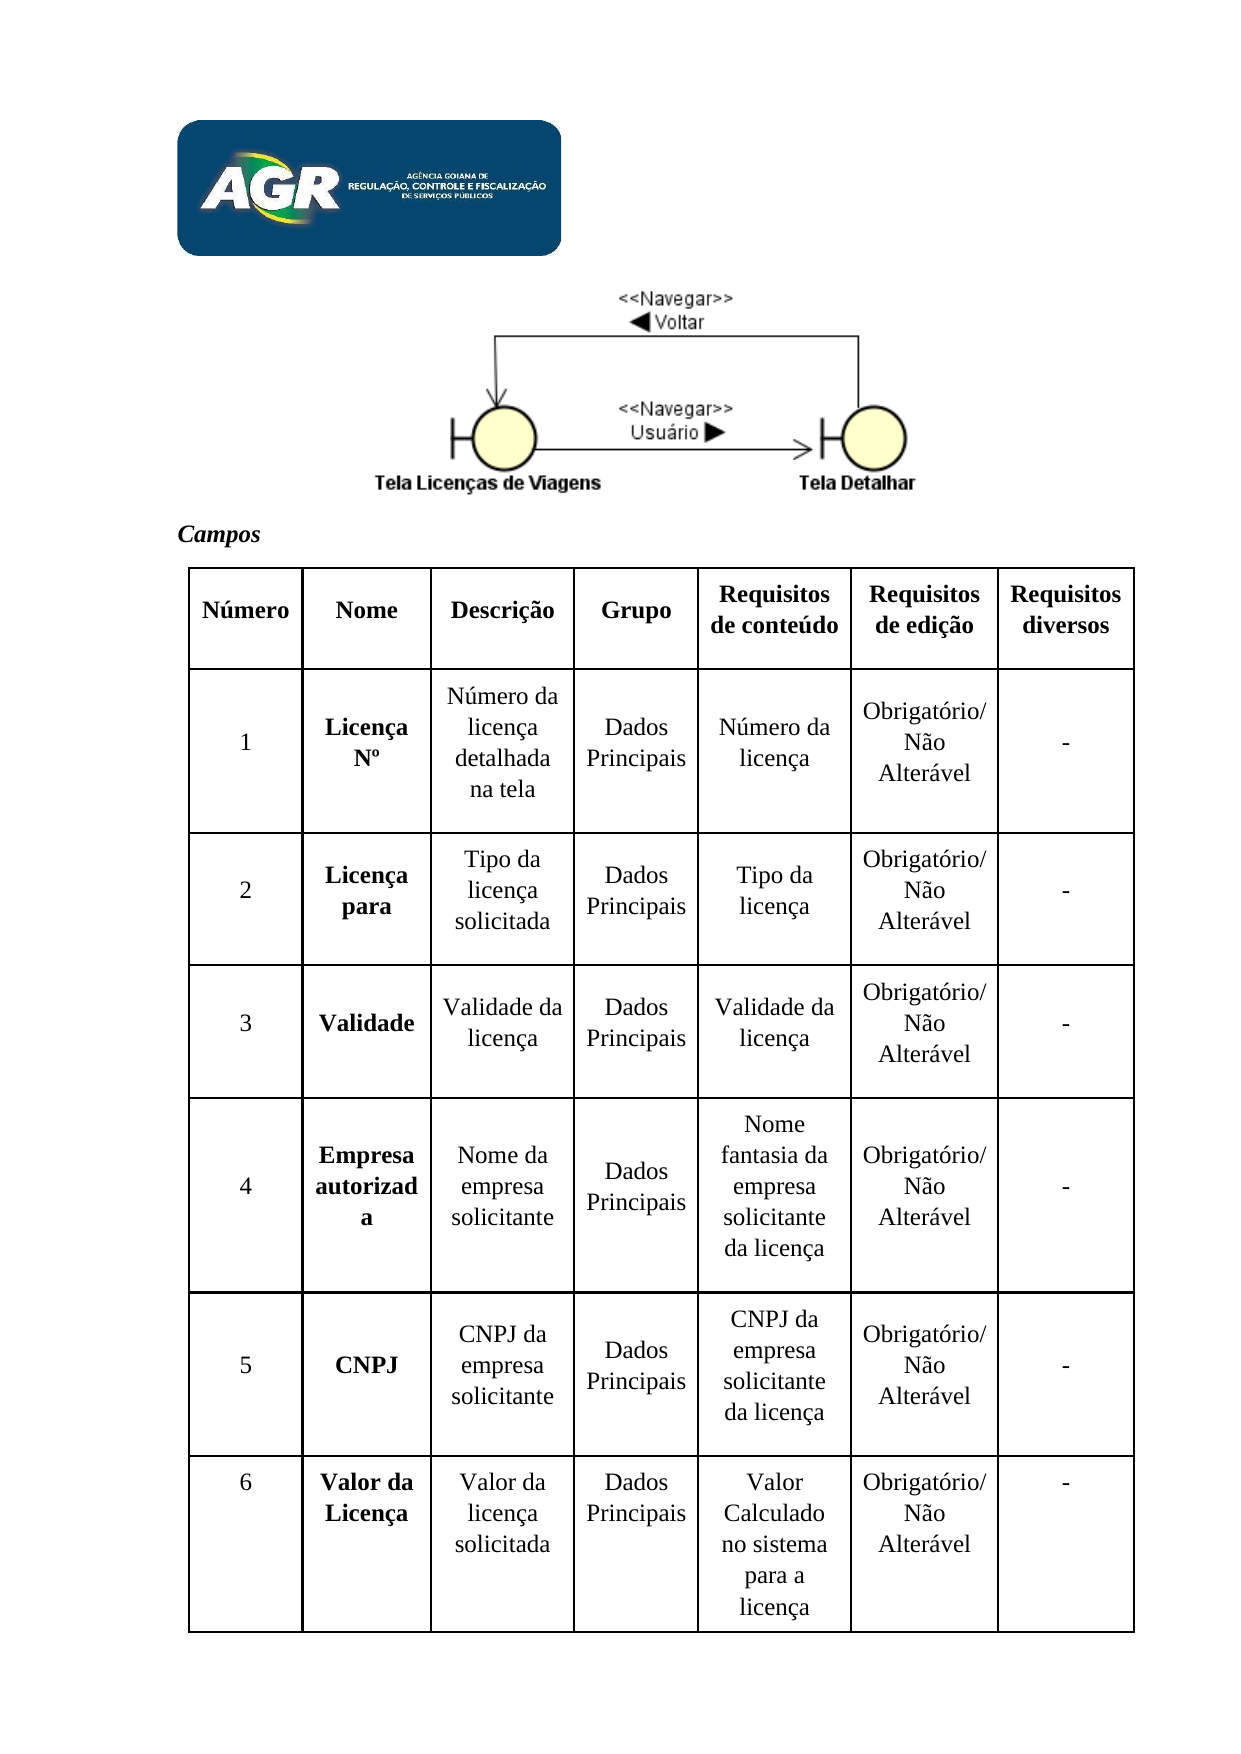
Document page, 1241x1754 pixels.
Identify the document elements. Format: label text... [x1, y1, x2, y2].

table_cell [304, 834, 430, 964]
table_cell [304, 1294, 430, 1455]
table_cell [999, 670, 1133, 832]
picture [366, 280, 933, 501]
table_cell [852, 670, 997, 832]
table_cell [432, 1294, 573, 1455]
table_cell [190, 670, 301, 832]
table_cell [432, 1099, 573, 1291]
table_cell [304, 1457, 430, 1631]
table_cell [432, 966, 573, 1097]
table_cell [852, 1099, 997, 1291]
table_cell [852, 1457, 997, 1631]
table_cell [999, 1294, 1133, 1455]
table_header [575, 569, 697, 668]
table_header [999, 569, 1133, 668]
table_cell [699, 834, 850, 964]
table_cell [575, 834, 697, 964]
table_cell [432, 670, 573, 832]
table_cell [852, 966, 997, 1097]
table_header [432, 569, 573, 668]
text Campos [177, 519, 1122, 548]
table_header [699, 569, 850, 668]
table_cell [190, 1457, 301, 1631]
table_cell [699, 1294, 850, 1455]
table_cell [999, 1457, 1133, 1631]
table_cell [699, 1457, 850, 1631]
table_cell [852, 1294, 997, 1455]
picture [177, 120, 562, 256]
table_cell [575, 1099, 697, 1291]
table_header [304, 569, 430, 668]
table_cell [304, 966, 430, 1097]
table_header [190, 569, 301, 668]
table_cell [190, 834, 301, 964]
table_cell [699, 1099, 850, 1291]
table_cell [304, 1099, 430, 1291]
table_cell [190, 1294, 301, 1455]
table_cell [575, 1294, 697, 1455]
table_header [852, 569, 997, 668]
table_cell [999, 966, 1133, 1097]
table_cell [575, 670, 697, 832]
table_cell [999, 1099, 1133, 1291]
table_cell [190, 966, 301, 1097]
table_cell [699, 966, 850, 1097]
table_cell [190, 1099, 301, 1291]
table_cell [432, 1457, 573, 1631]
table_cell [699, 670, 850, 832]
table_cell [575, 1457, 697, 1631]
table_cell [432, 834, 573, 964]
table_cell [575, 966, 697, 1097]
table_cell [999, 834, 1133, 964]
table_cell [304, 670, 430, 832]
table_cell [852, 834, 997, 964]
